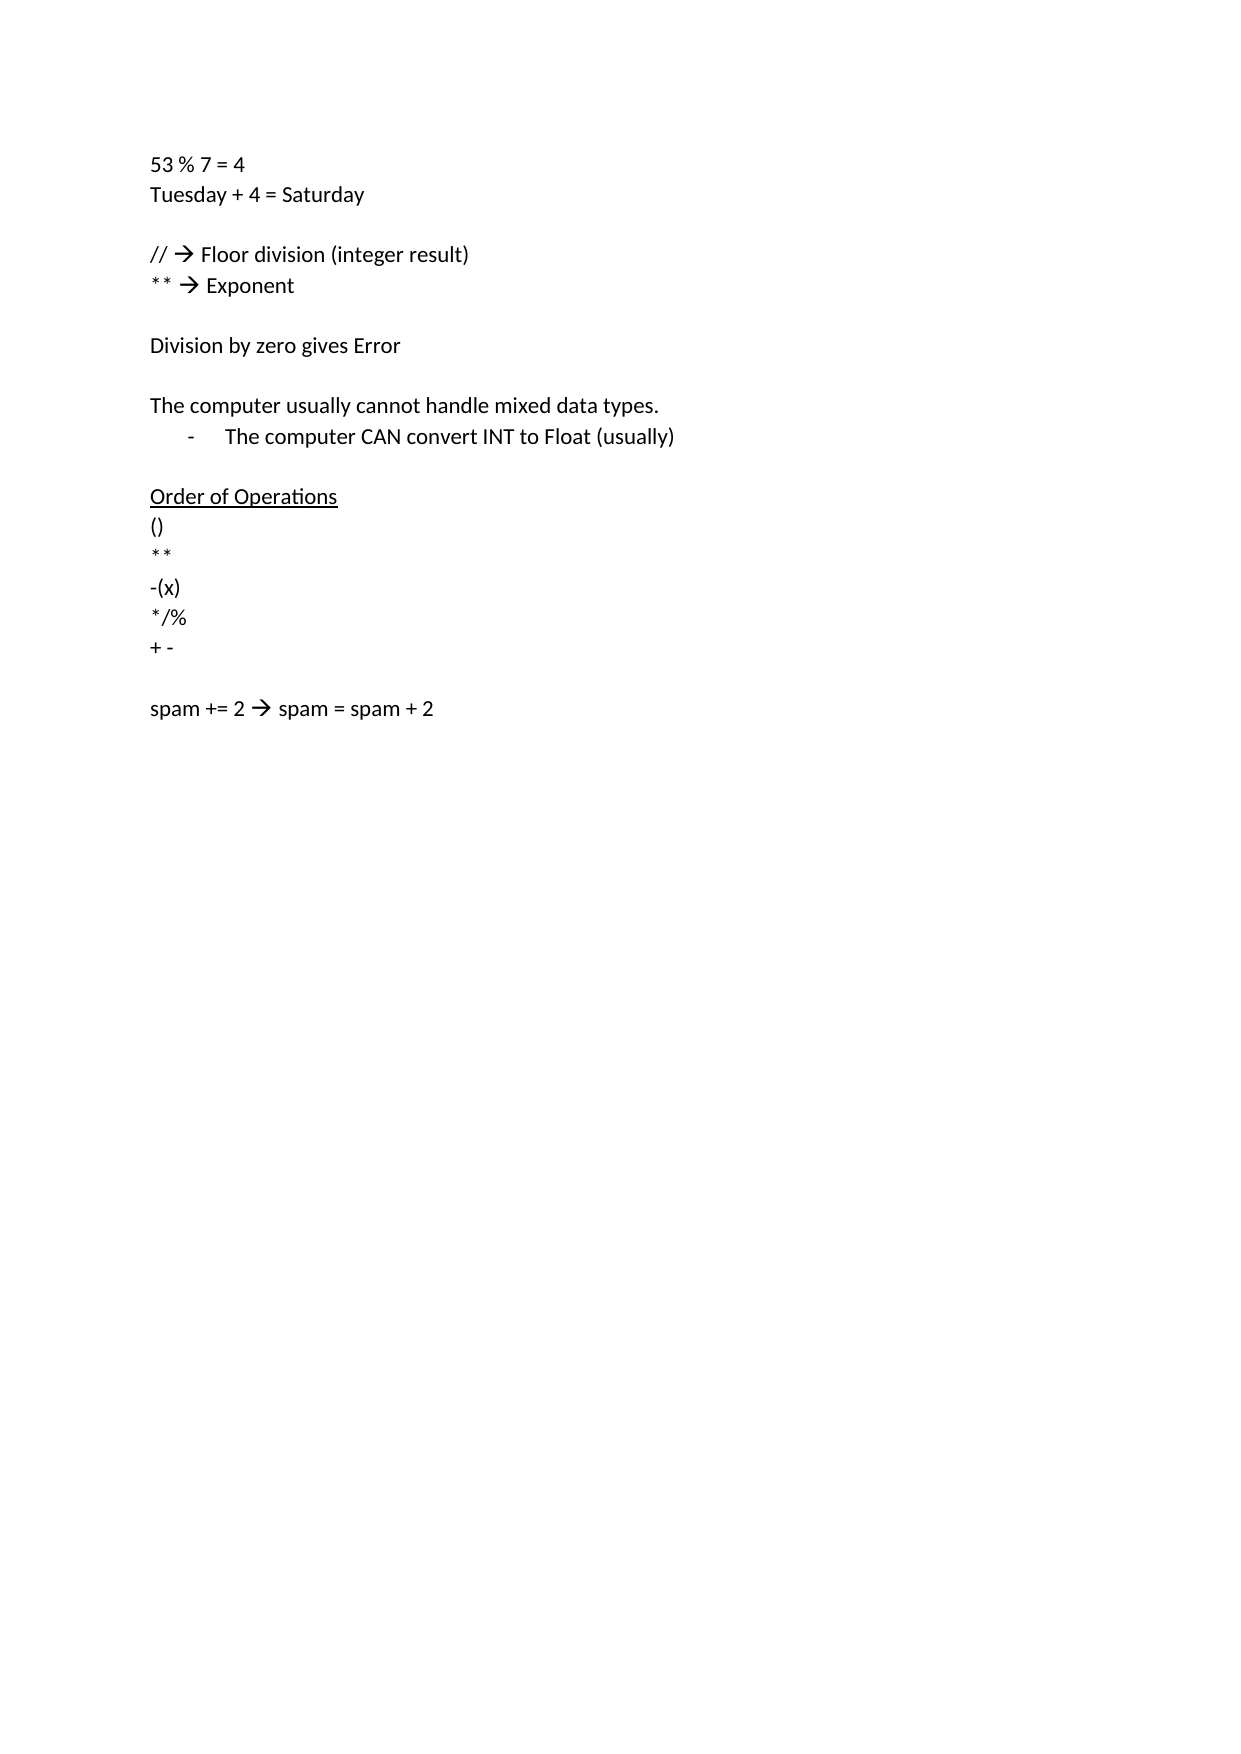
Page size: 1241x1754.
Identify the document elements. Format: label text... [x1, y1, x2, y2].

text spam += 2 spam = spam + 2 [150, 694, 1090, 722]
text // Floor division (integer result) [150, 241, 1090, 269]
text The computer usually cannot handle mixed data types. [150, 392, 1090, 420]
text + - [150, 633, 1090, 661]
text ** [150, 543, 1090, 571]
text () [150, 512, 1090, 541]
text Division by zero gives Error [150, 331, 1090, 359]
text ** Exponent [150, 271, 1090, 299]
text Tuesday + 4 = Saturday [150, 180, 1090, 208]
text 53 % 7 = 4 [150, 150, 1090, 178]
text Order of Operations [150, 482, 1090, 510]
text -(x) [150, 573, 1090, 601]
text */% [150, 603, 1090, 631]
list The computer CAN convert INT to Float (usually) [187, 422, 1090, 450]
